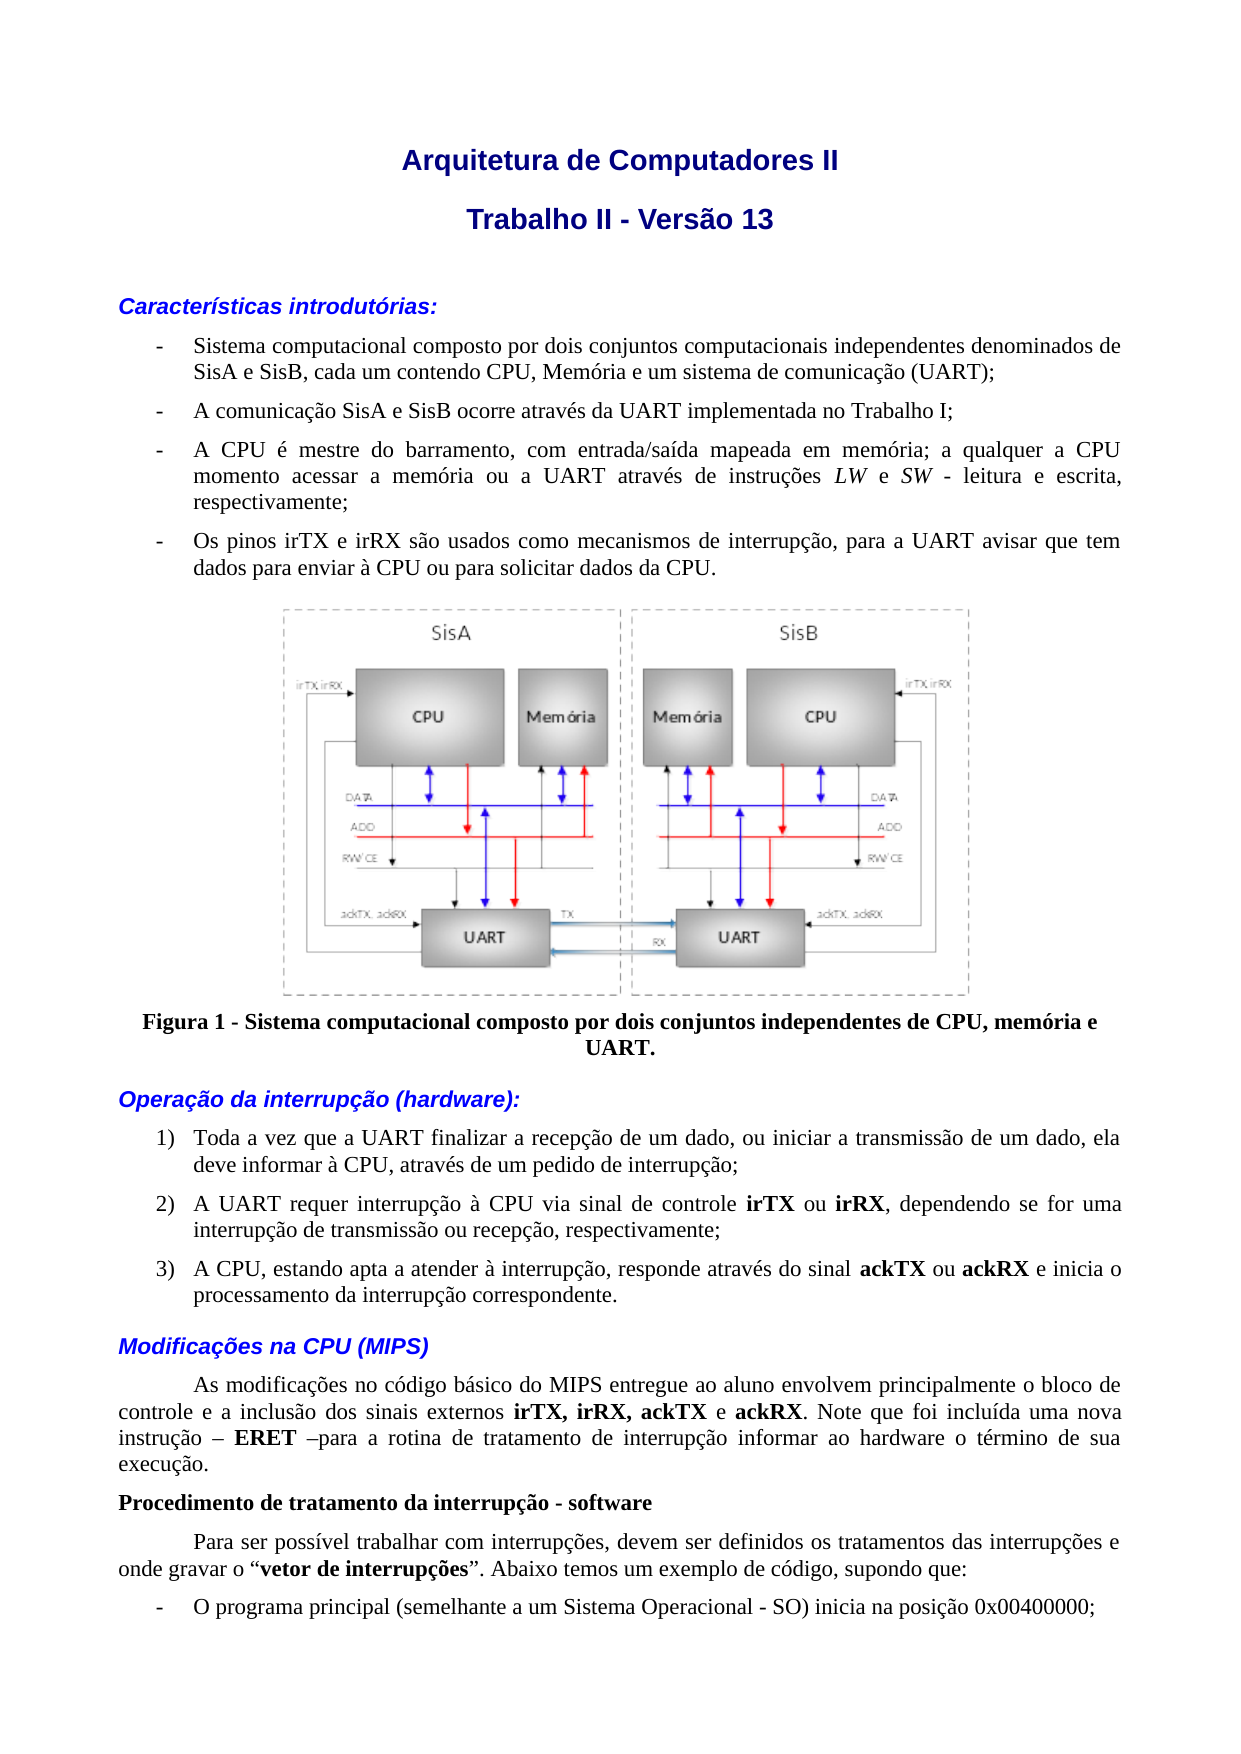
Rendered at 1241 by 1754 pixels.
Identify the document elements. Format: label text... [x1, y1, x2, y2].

list Os pinos irTX e irRX são usados como mecanismos de interrupção, para a UART avisar que tem dados para enviar à CPU ou para solicitar dados da CPU. [156, 527, 1122, 580]
subtitle Características introdutórias: [118, 293, 1122, 319]
subtitle Modificações na CPU (MIPS) [118, 1333, 1122, 1359]
list A UART requer interrupção à CPU via sinal de controle irTX ou irRX, dependendo se for uma interrupção de transmissão ou recepção, respectivamente; [156, 1190, 1122, 1242]
subtitle Arquitetura de Computadores II [118, 143, 1122, 177]
text As modificações no código básico do MIPS entregue ao aluno envolvem principalmente o bloco de controle e a inclusão dos sinais externos irTX, irRX, ackTX e ackRX. Note que foi incluída uma nova instrução – ERET –para a rotina de tratamento de interrupção informar ao hardware o término de sua execução. [118, 1371, 1122, 1477]
list A CPU, estando apta a atender à interrupção, responde através do sinal ackTX ou ackRX e inicia o processamento da interrupção correspondente. [156, 1255, 1122, 1308]
subtitle Trabalho II - Versão 13 [118, 202, 1122, 235]
list O programa principal (semelhante a um Sistema Operacional - SO) inicia na posição 0x00400000; [156, 1593, 1122, 1620]
text Figura 1 - Sistema computacional composto por dois conjuntos independentes de CPU, memória e UART. [118, 1008, 1122, 1061]
list Sistema computacional composto por dois conjuntos computacionais independentes denominados de SisA e SisB, cada um contendo CPU, Memória e um sistema de comunicação (UART); [156, 332, 1122, 384]
subtitle Operação da interrupção (hardware): [118, 1086, 1122, 1112]
text Para ser possível trabalhar com interrupções, devem ser definidos os tratamentos das interrupções e onde gravar o “vetor de interrupções”. Abaixo temos um exemplo de código, supondo que: [118, 1528, 1122, 1581]
text Procedimento de tratamento da interrupção - software [118, 1489, 1122, 1516]
list Toda a vez que a UART finalizar a recepção de um dado, ou iniciar a transmissão de um dado, ela deve informar à CPU, através de um pedido de interrupção; [156, 1124, 1122, 1177]
list A comunicação SisA e SisB ocorre através da UART implementada no Trabalho I; [156, 397, 1122, 423]
list A CPU é mestre do barramento, com entrada/saída mapeada em memória; a qualquer a CPU momento acessar a memória ou a UART através de instruções LW e SW - leitura e escrita, respectivamente; [156, 436, 1122, 515]
